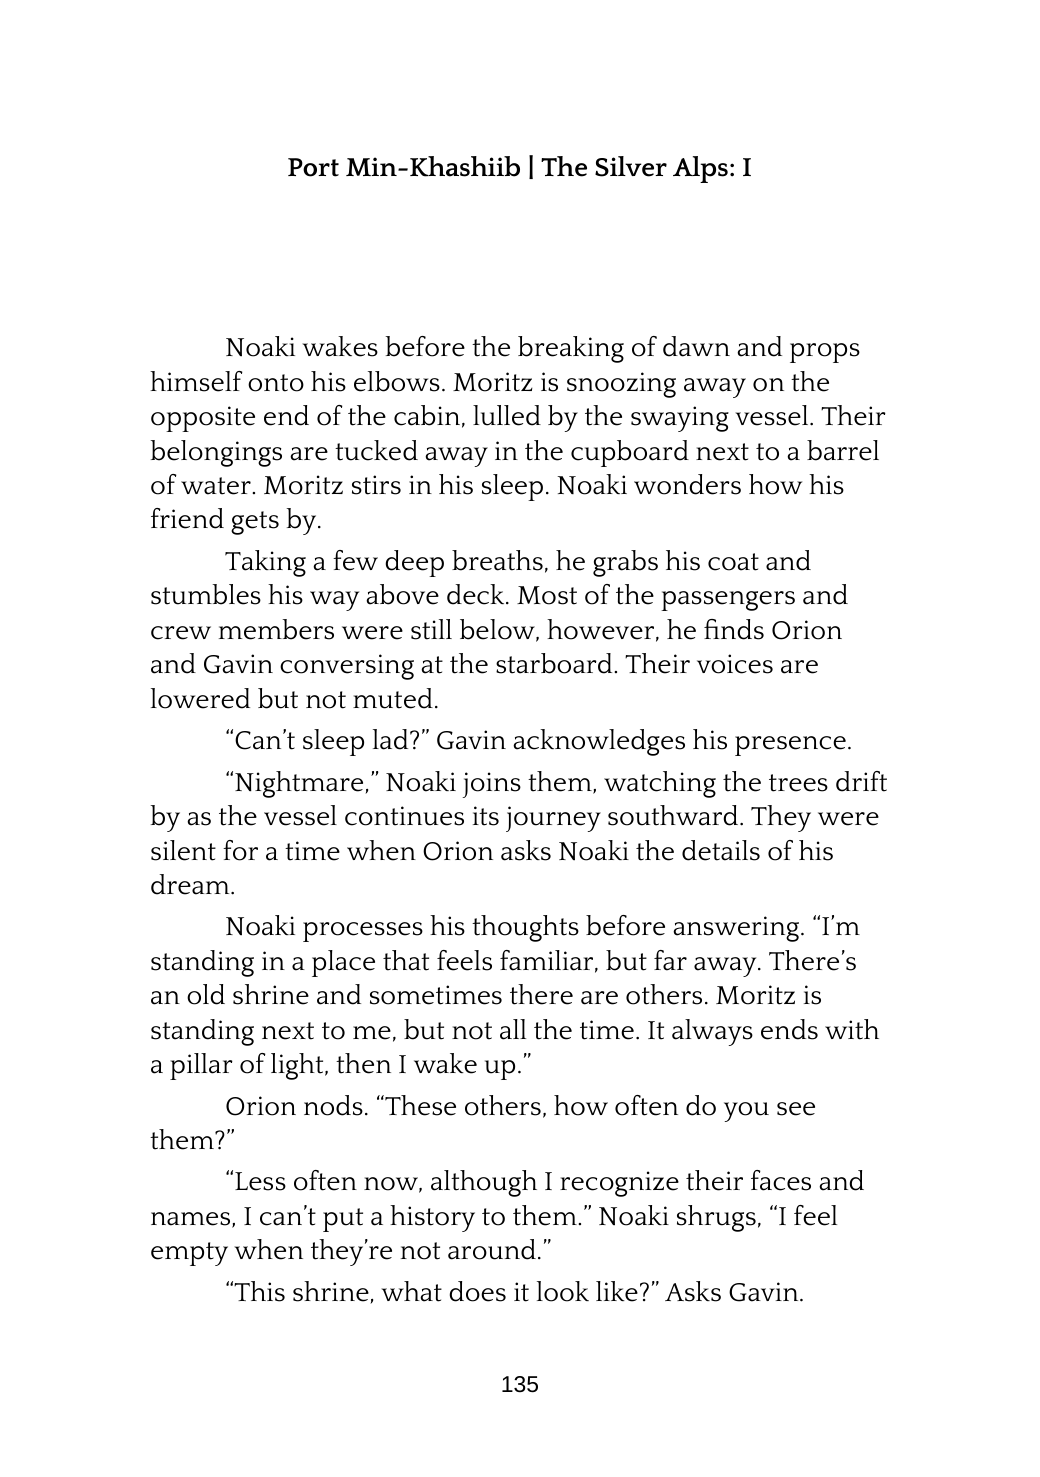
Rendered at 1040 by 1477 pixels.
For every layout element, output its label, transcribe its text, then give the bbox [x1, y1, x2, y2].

text “This shrine, what does it look like?” Asks Gavin. [150, 1278, 889, 1308]
text Noaki processes his thoughts before answering. “I’m standing in a place that feels familiar, but far away. There’s an old shrine and sometimes there are others. Moritz is standing next to me, but not all the time. It always ends with a pillar of light, then I wake up.” [150, 913, 889, 1081]
text Noaki wakes before the breaking of dawn and props himself onto his elbows. Moritz is snoozing away on the opposite end of the cabin, lulled by the swaying vessel. Their belongings are tucked away in the cupboard next to a barrel of water. Moritz stirs in his sleep. Noaki wonders how his friend gets by. [150, 333, 889, 536]
text Taking a few deep breaths, he grabs his coat and stumbles his way above deck. Most of the passengers and crew members were still below, however, he finds Orion and Gavin conversing at the starboard. Their voices are lowered but not muted. [150, 547, 889, 715]
text “Can’t sleep lad?” Gavin acknowledges his presence. [150, 727, 889, 757]
text “Less often now, although I recognize their faces and names, I can’t put a history to them.” Noaki shrugs, “I feel empty when they’re not around.” [150, 1168, 889, 1267]
text Orion nods. “These others, how often do you see them?” [150, 1092, 889, 1156]
subtitle Port Min-Khashiib | The Silver Alps: I [150, 153, 889, 183]
text “Nightmare,” Noaki joins them, watching the trees drift by as the vessel continues its journey southward. They were silent for a time when Orion asks Noaki the details of his dream. [150, 768, 889, 901]
